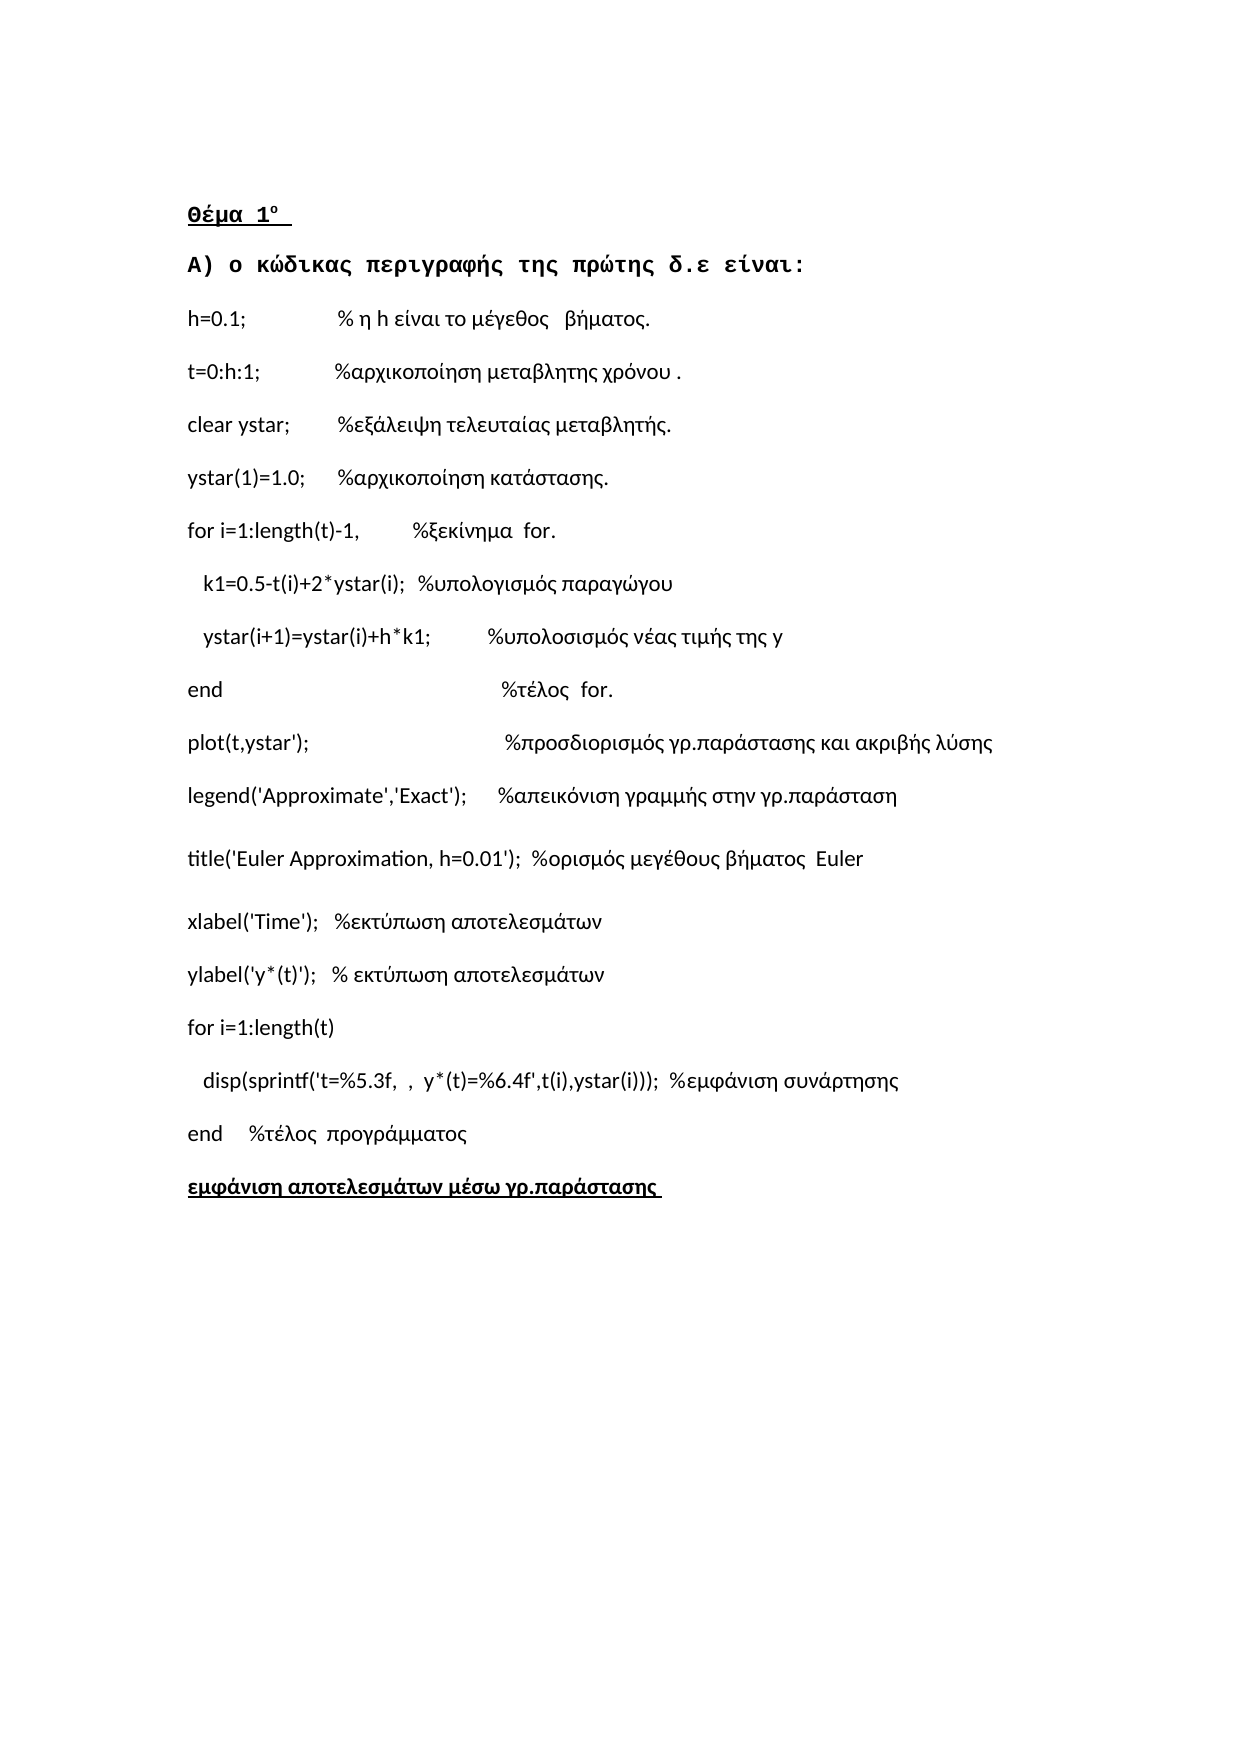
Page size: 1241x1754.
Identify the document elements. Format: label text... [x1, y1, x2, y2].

text xlabel('Time'); %εκτύπωση αποτελεσμάτων [187, 907, 1053, 935]
text ystar(i+1)=ystar(i)+h*k1; %υπολοσισμός νέας τιμής της y [187, 622, 1053, 650]
text for i=1:length(t)-1, %ξεκίνημα for. [187, 516, 1053, 544]
text t=0:h:1; %αρχικοποίηση μεταβλητης χρόνου . [187, 357, 1053, 385]
text end %τέλος προγράμματος [187, 1119, 1053, 1147]
text εμφάνιση αποτελεσμάτων μέσω γρ.παράστασης [187, 1172, 1053, 1200]
text end %τέλος for. [187, 675, 1053, 703]
text plot(t,ystar'); %προσδιορισμός γρ.παράστασης και ακριβής λύσης [187, 728, 1053, 756]
text ystar(1)=1.0; %αρχικοποίηση κατάστασης. [187, 463, 1053, 491]
text disp(sprintf('t=%5.3f, , y*(t)=%6.4f',t(i),ystar(i))); %εμφάνιση συνάρτησης [187, 1066, 1053, 1094]
text Α) ο κώδικας περιγραφής της πρώτης δ.ε είναι: [187, 254, 1053, 279]
text clear ystar; %εξάλειψη τελευταίας μεταβλητής. [187, 410, 1053, 438]
text for i=1:length(t) [187, 1013, 1053, 1041]
text title('Euler Approximation, h=0.01'); %ορισμός μεγέθους βήματος Euler [187, 844, 1053, 872]
text k1=0.5-t(i)+2*ystar(i); %υπολογισμός παραγώγου [187, 569, 1053, 597]
text legend('Approximate','Exact'); %απεικόνιση γραμμής στην γρ.παράσταση [187, 781, 1053, 809]
text Θέμα 1ο [187, 203, 1053, 229]
text h=0.1; % η h είναι το μέγεθος βήματος. [187, 304, 1053, 332]
text ylabel('y*(t)'); % εκτύπωση αποτελεσμάτων [187, 960, 1053, 988]
